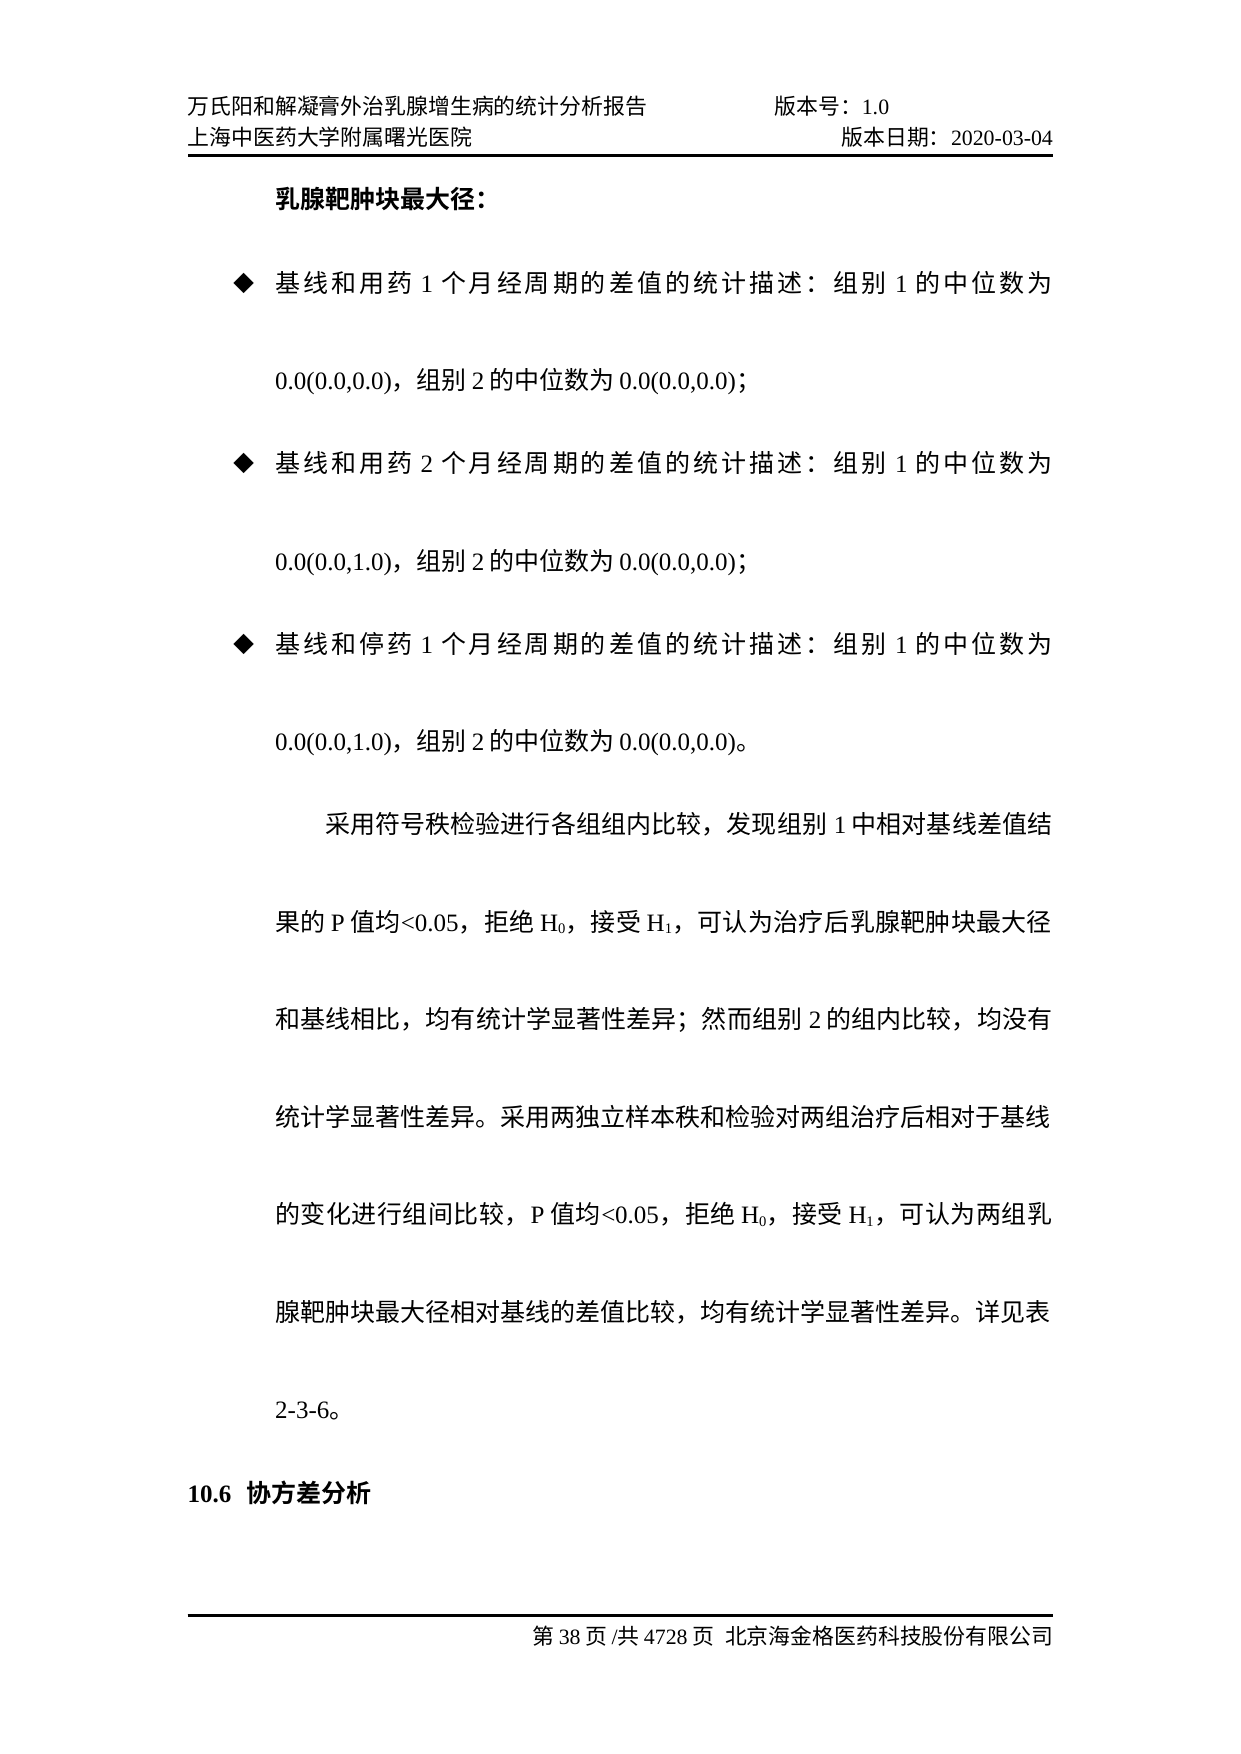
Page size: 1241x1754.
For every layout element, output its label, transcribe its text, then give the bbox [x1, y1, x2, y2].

text 采用符号秩检验进行各组组内比较，发现组别1中相对基线差值结果的P值均<0.05，拒绝H0，接受H1，可认为治疗后乳腺靶肿块最大径和基线相比，均有统计学显著性差异；然而组别2的组内比较，均没有统计学显著性差异。采用两独立样本秩和检验对两组治疗后相对于基线的变化进行组间比较，P值均<0.05，拒绝H0，接受H1，可认为两组乳腺靶肿块最大径相对基线的差值比较，均有统计学显著性差异。详见表2-3-6。 [275, 791, 1053, 1441]
list 协方差分析 [187, 1459, 1053, 1524]
text 乳腺靶肿块最大径： [275, 166, 1053, 231]
list 基线和用药1个月经周期的差值的统计描述：组别1的中位数为0.0(0.0,0.0)，组别2的中位数为0.0(0.0,0.0)； [231, 249, 1053, 411]
list 基线和用药2个月经周期的差值的统计描述：组别1的中位数为0.0(0.0,1.0)，组别2的中位数为0.0(0.0,0.0)； [231, 429, 1053, 592]
list 基线和停药1个月经周期的差值的统计描述：组别1的中位数为0.0(0.0,1.0)，组别2的中位数为0.0(0.0,0.0)。 [231, 610, 1053, 772]
